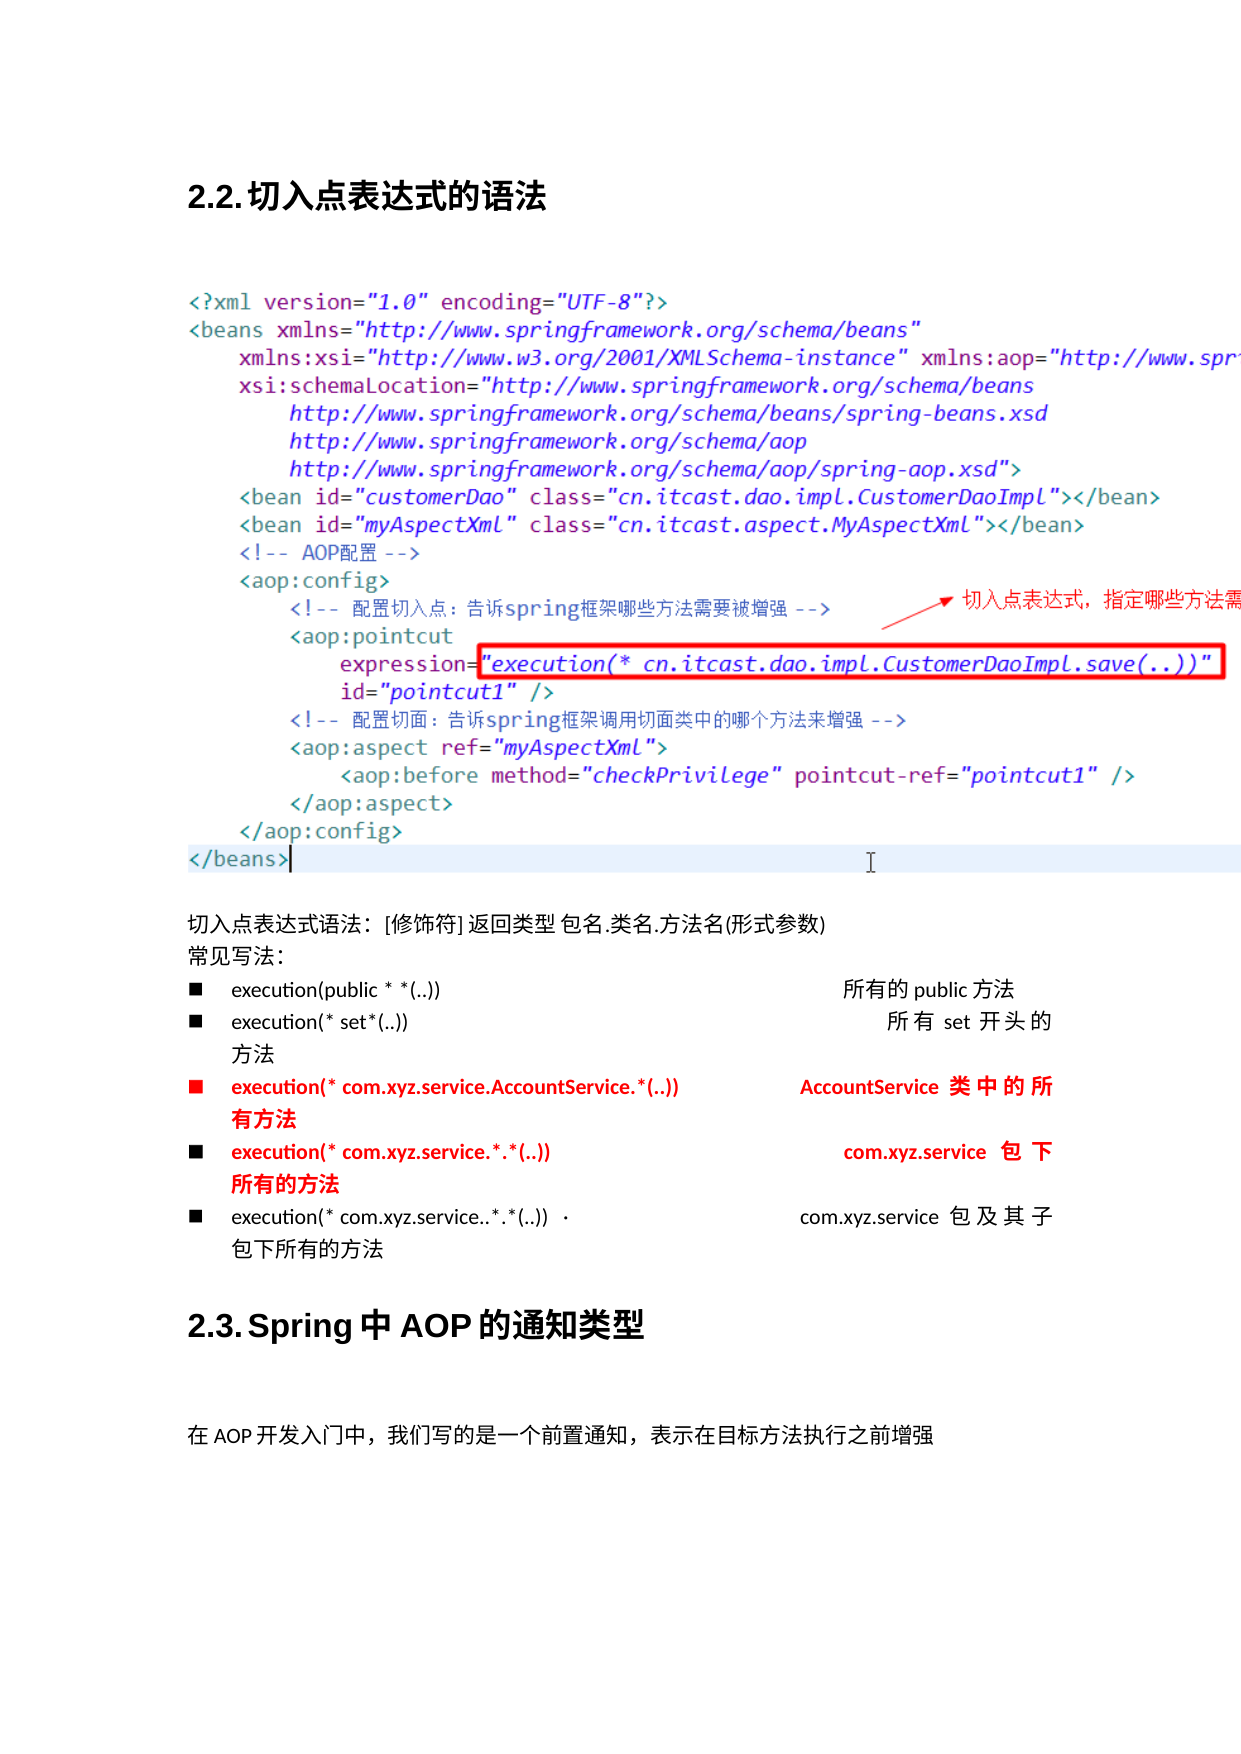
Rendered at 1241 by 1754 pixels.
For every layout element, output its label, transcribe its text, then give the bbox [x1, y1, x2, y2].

text 切入点表达式语法：[修饰符] 返回类型 包名.类名.方法名(形式参数) [187, 906, 1053, 939]
list execution(* com.xyz.service..*.*(..)) · com.xyz.service包及其子包下所有的方法 [187, 1199, 1053, 1264]
subtitle Spring中AOP的通知类型 [187, 1291, 1053, 1356]
subtitle 切入点表达式的语法 [187, 162, 1053, 227]
list execution(public * *(..)) 所有的public方法 [187, 971, 1053, 1004]
text 常见写法： [187, 939, 1053, 971]
text 在AOP开发入门中，我们写的是一个前置通知，表示在目标方法执行之前增强 [187, 1418, 1053, 1450]
picture [187, 288, 1241, 879]
list execution(* set*(..)) 所有set开头的方法 [187, 1004, 1053, 1069]
list execution(* com.xyz.service.AccountService.*(..)) AccountService类中的所有方法 [187, 1069, 1053, 1134]
list execution(* com.xyz.service.*.*(..)) com.xyz.service包下所有的方法 [187, 1134, 1053, 1199]
